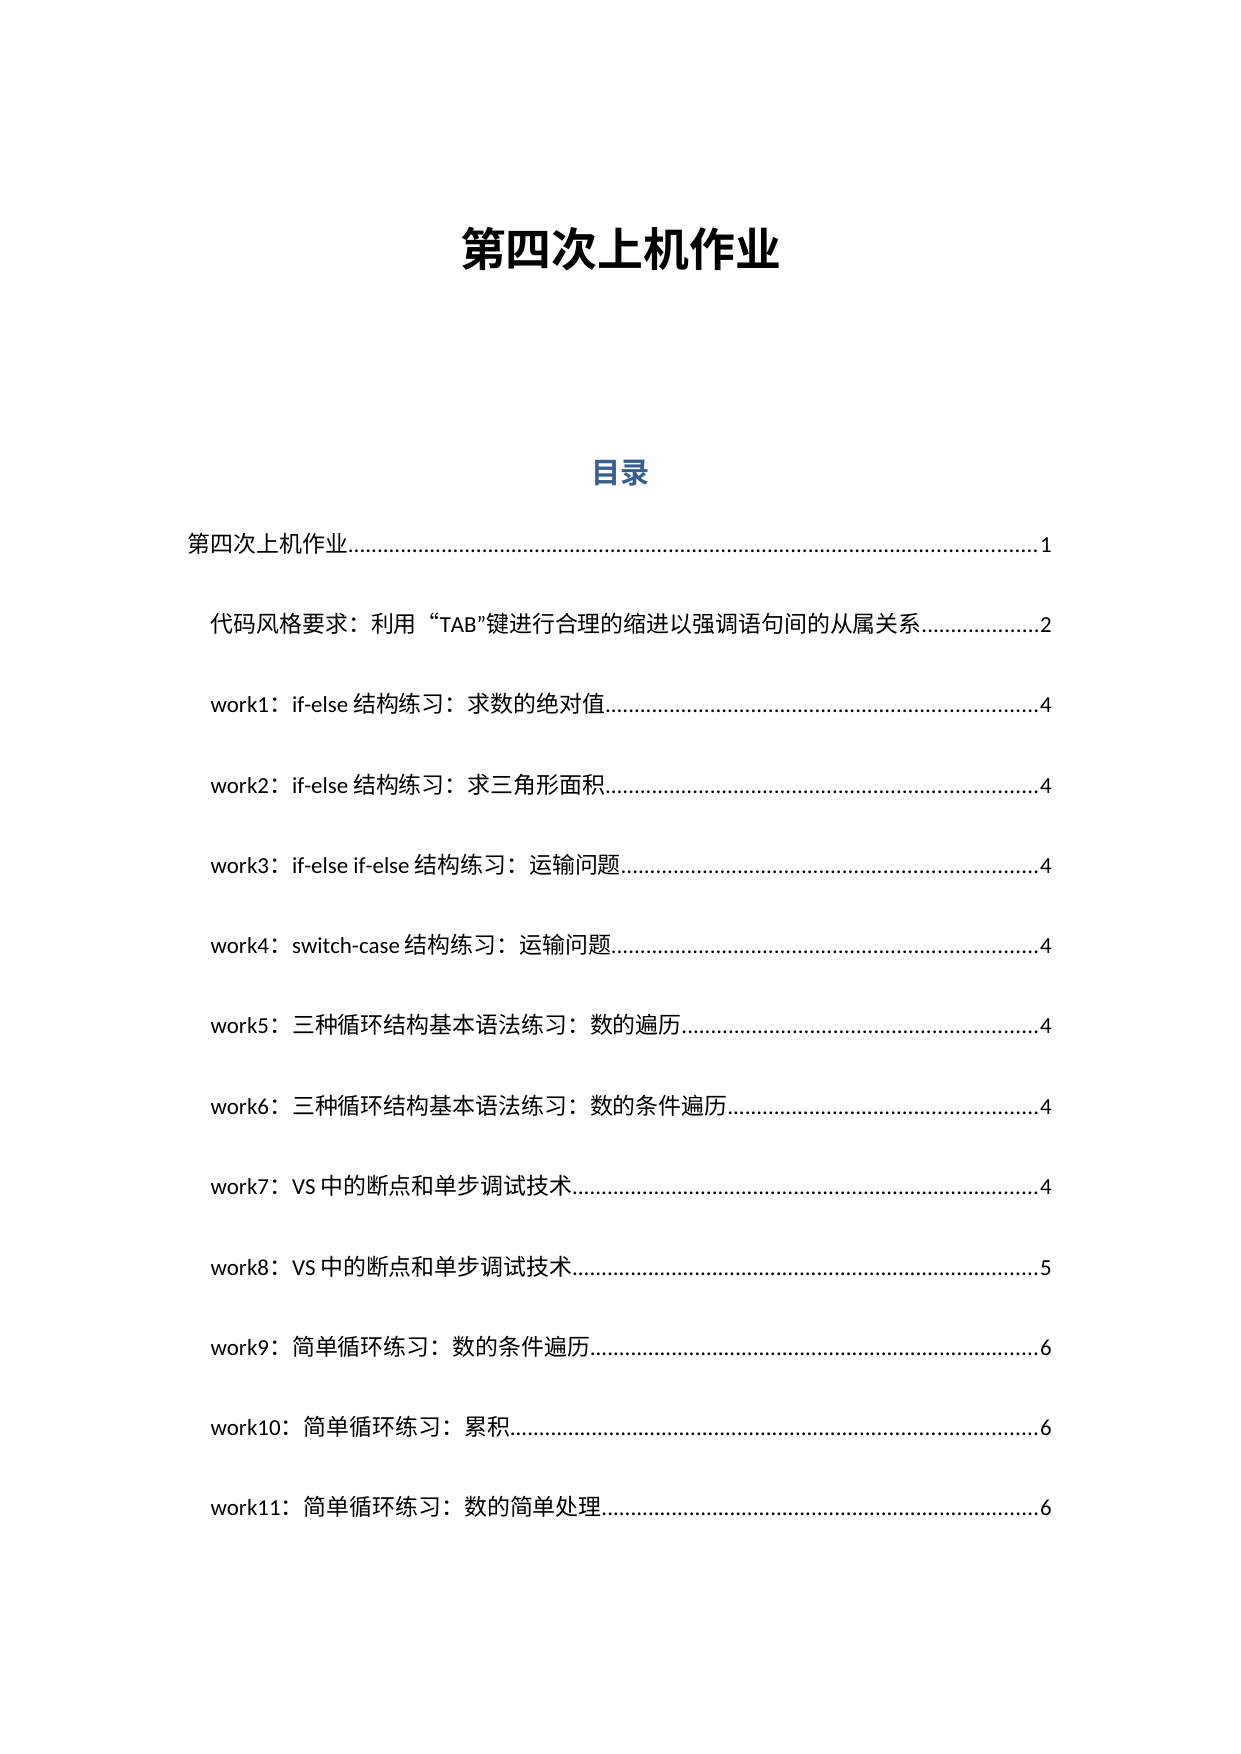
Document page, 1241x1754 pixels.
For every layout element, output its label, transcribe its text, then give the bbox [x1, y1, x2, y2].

subtitle 第四次上机作业 [187, 197, 1053, 295]
